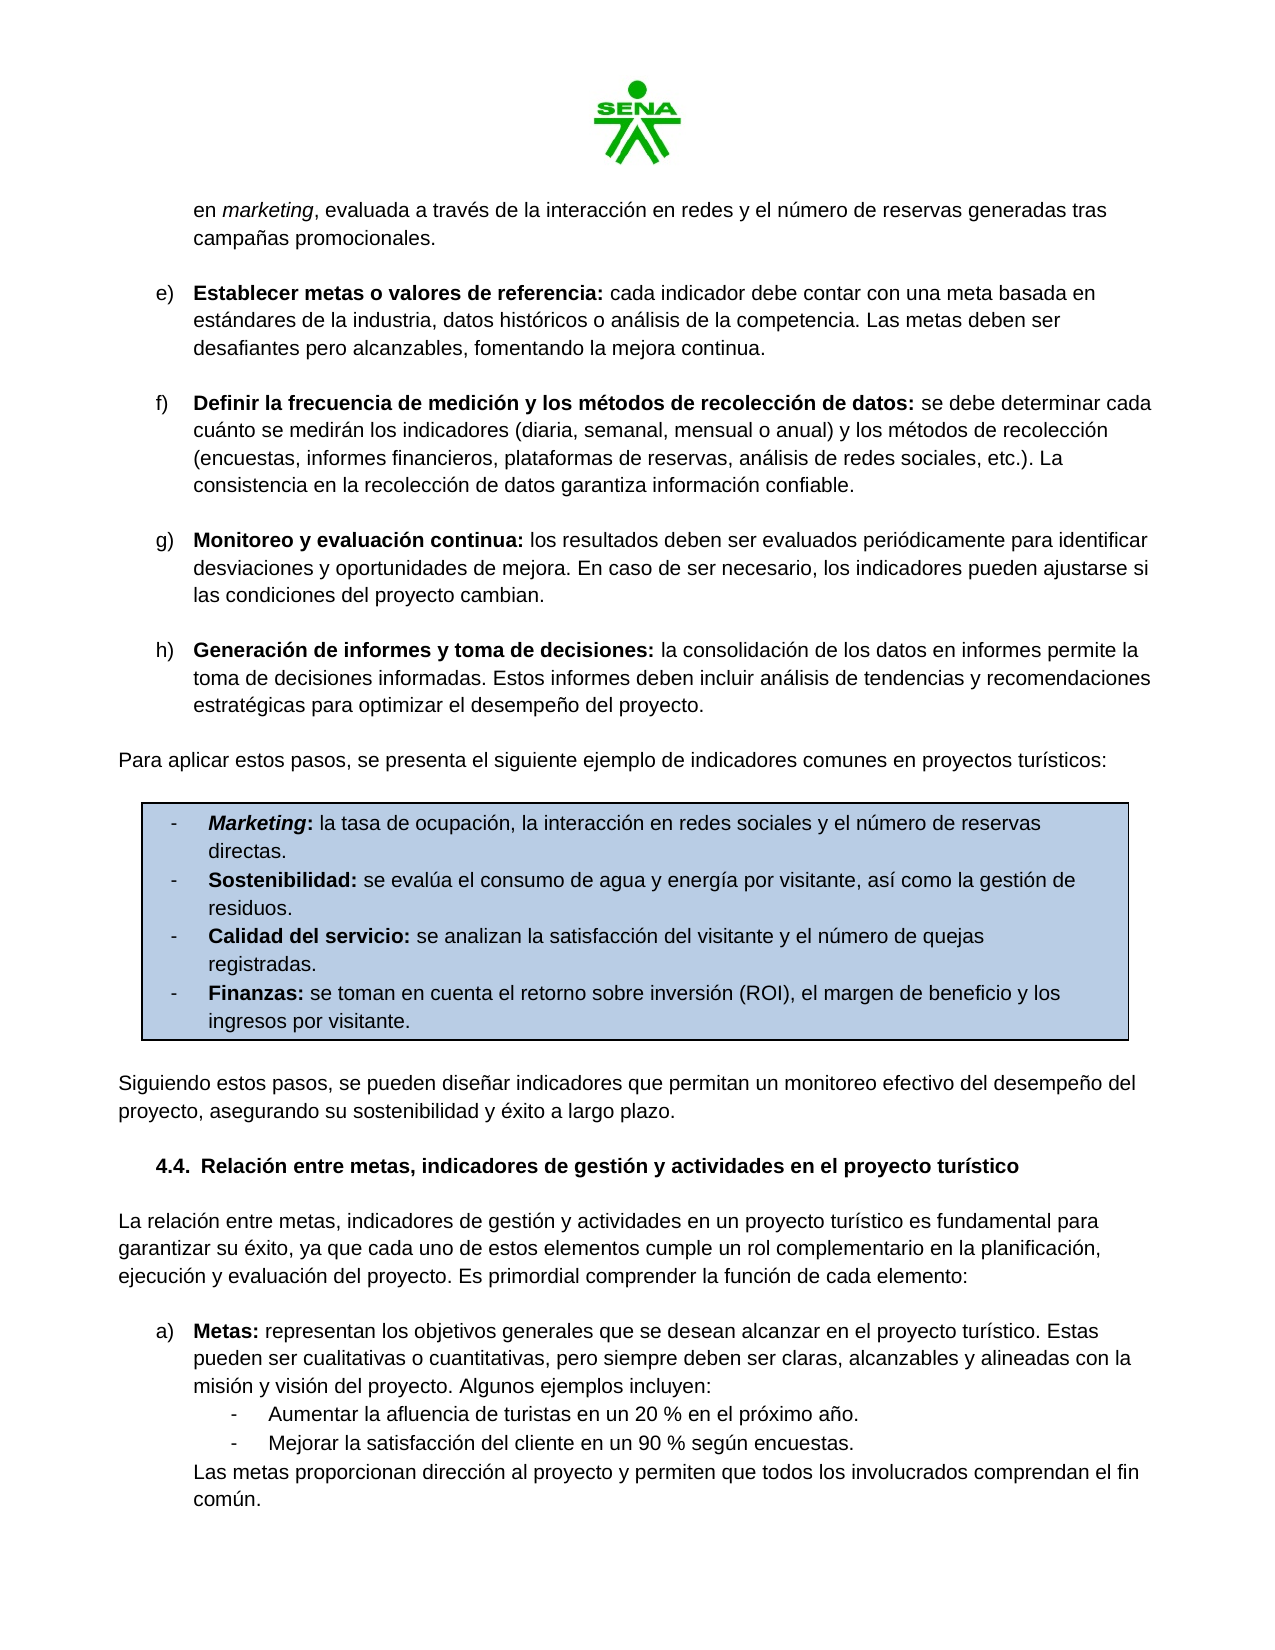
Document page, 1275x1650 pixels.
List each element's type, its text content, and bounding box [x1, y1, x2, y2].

text Para aplicar estos pasos, se presenta el siguiente ejemplo de indicadores comunes en proyectos turísticos: [118, 748, 1157, 772]
text Siguiendo estos pasos, se pueden diseñar indicadores que permitan un monitoreo efectivo del desempeño del proyecto, asegurando su sostenibilidad y éxito a largo plazo. [118, 1071, 1157, 1123]
list Establecer metas o valores de referencia: cada indicador debe contar con una meta basada en estándares de la industria, datos históricos o análisis de la competencia. Las metas deben ser desafiantes pero alcanzables, fomentando la mejora continua. [156, 280, 1157, 359]
list Definir la frecuencia de medición y los métodos de recolección de datos: se debe determinar cada cuánto se medirán los indicadores (diaria, semanal, mensual o anual) y los métodos de recolección (encuestas, informes financieros, plataformas de reservas, análisis de redes sociales, etc.). La consistencia en la recolección de datos garantiza información confiable. [156, 390, 1157, 497]
list Metas: representan los objetivos generales que se desean alcanzar en el proyecto turístico. Estas pueden ser cualitativas o cuantitativas, pero siempre deben ser claras, alcanzables y alineadas con la misión y visión del proyecto. Algunos ejemplos incluyen: [156, 1319, 1157, 1398]
list Mejorar la satisfacción del cliente en un 90 % según encuestas. [231, 1430, 1157, 1456]
list Monitoreo y evaluación continua: los resultados deben ser evaluados periódicamente para identificar desviaciones y oportunidades de mejora. En caso de ser necesario, los indicadores pueden ajustarse si las condiciones del proyecto cambian. [156, 528, 1157, 607]
list Relación entre metas, indicadores de gestión y actividades en el proyecto turístico [156, 1154, 1157, 1178]
list Las metas proporcionan dirección al proyecto y permiten que todos los involucrados comprendan el fin común. [193, 1459, 1157, 1511]
text La relación entre metas, indicadores de gestión y actividades en un proyecto turístico es fundamental para garantizar su éxito, ya que cada uno de estos elementos cumple un rol complementario en la planificación, ejecución y evaluación del proyecto. Es primordial comprender la función de cada elemento: [118, 1209, 1157, 1288]
list Generación de informes y toma de decisiones: la consolidación de los datos en informes permite la toma de decisiones informadas. Estos informes deben incluir análisis de tendencias y recomendaciones estratégicas para optimizar el desempeño del proyecto. [156, 638, 1157, 717]
picture [588, 75, 687, 172]
list Aumentar la afluencia de turistas en un 20 % en el próximo año. [231, 1401, 1157, 1427]
